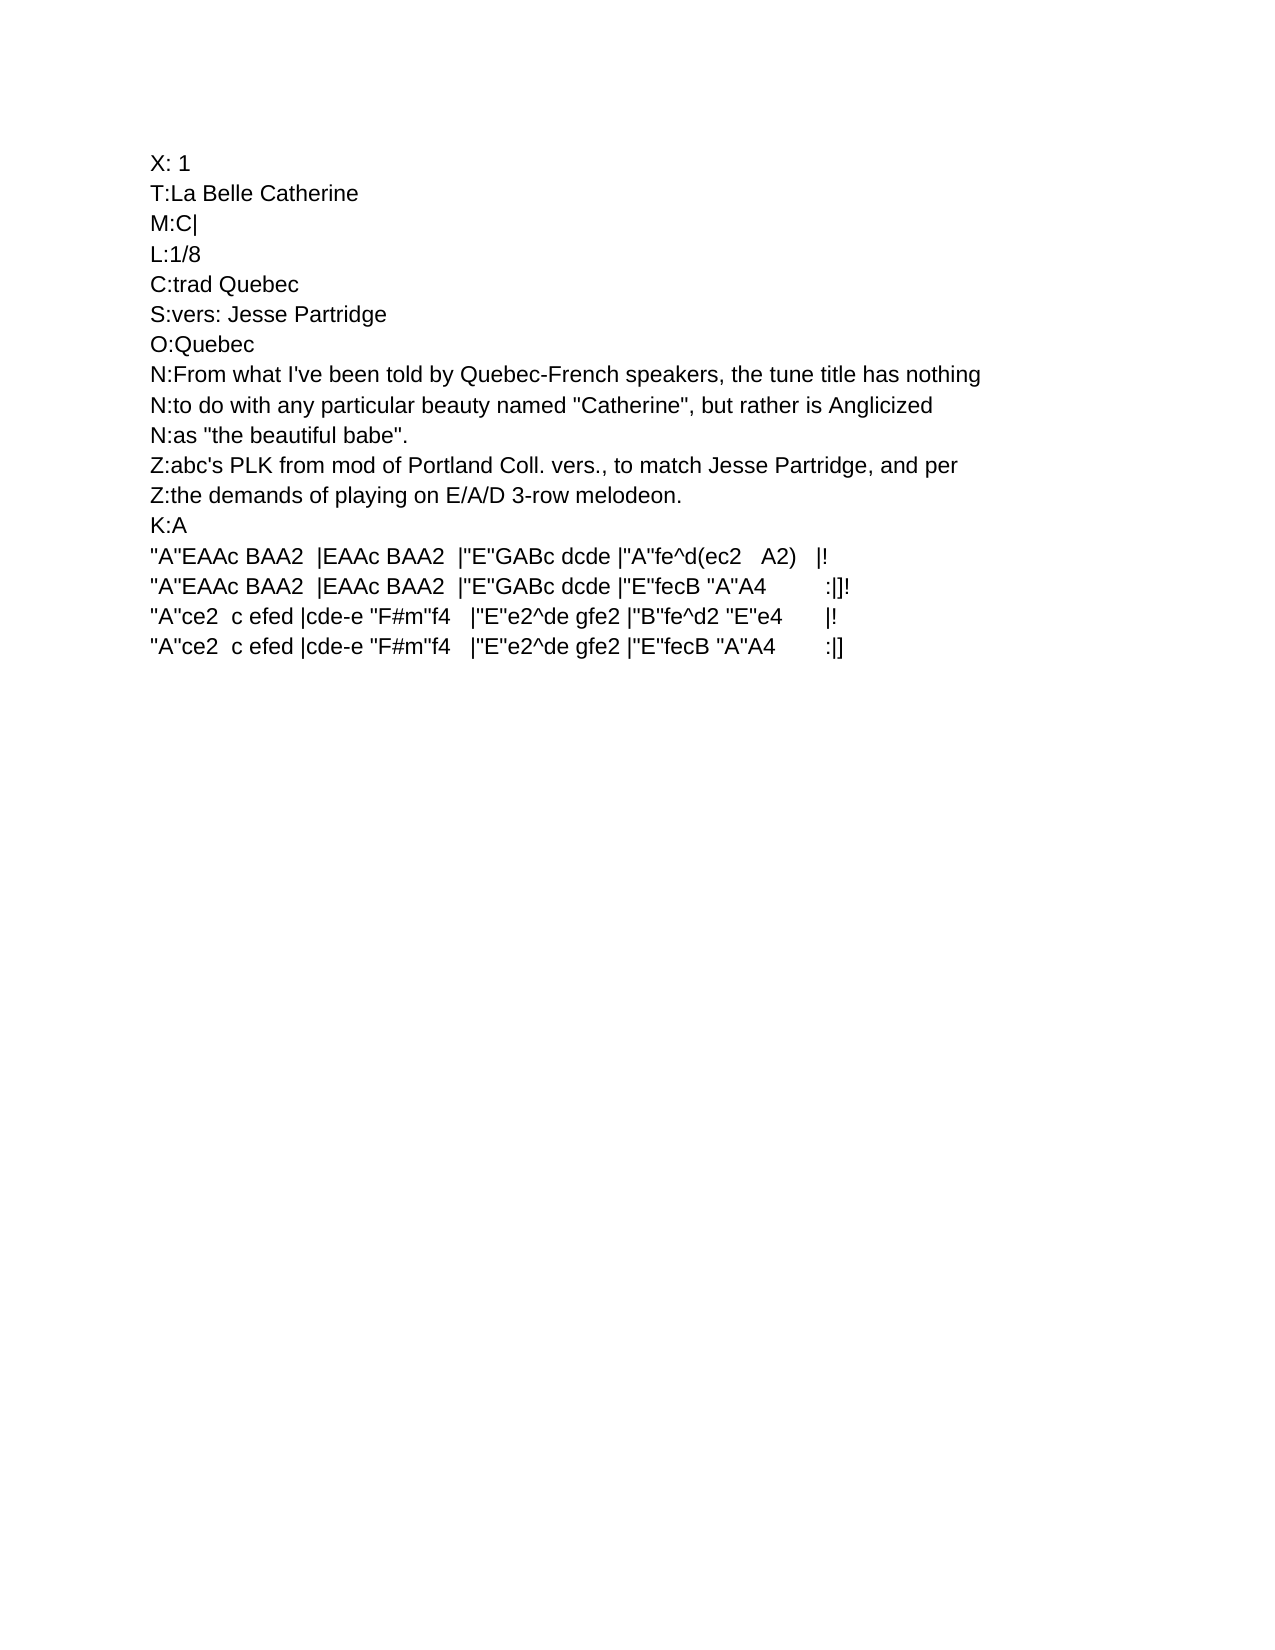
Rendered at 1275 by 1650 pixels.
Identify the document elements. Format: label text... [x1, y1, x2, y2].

text Z:abc's PLK from mod of Portland Coll. vers., to match Jesse Partridge, and per [150, 452, 1125, 478]
text N:as "the beautiful babe". [150, 422, 1125, 448]
text "A"EAAc BAA2 |EAAc BAA2 |"E"GABc dcde |"A"fe^d(ec2 A2) |! [150, 543, 1125, 569]
text "A"EAAc BAA2 |EAAc BAA2 |"E"GABc dcde |"E"fecB "A"A4 :|]! [150, 573, 1125, 599]
text M:C| [150, 210, 1125, 237]
text "A"ce2 c efed |cde-e "F#m"f4 |"E"e2^de gfe2 |"E"fecB "A"A4 :|] [150, 633, 1125, 660]
text N:From what I've been told by Quebec-French speakers, the tune title has nothing [150, 361, 1125, 388]
text N:to do with any particular beauty named "Catherine", but rather is Anglicized [150, 392, 1125, 418]
text K:A [150, 512, 1125, 539]
text X: 1 [150, 150, 1125, 176]
text C:trad Quebec [150, 271, 1125, 297]
text O:Quebec [150, 331, 1125, 358]
text "A"ce2 c efed |cde-e "F#m"f4 |"E"e2^de gfe2 |"B"fe^d2 "E"e4 |! [150, 603, 1125, 629]
text L:1/8 [150, 241, 1125, 267]
text S:vers: Jesse Partridge [150, 301, 1125, 327]
text T:La Belle Catherine [150, 180, 1125, 207]
text Z:the demands of playing on E/A/D 3-row melodeon. [150, 482, 1125, 509]
